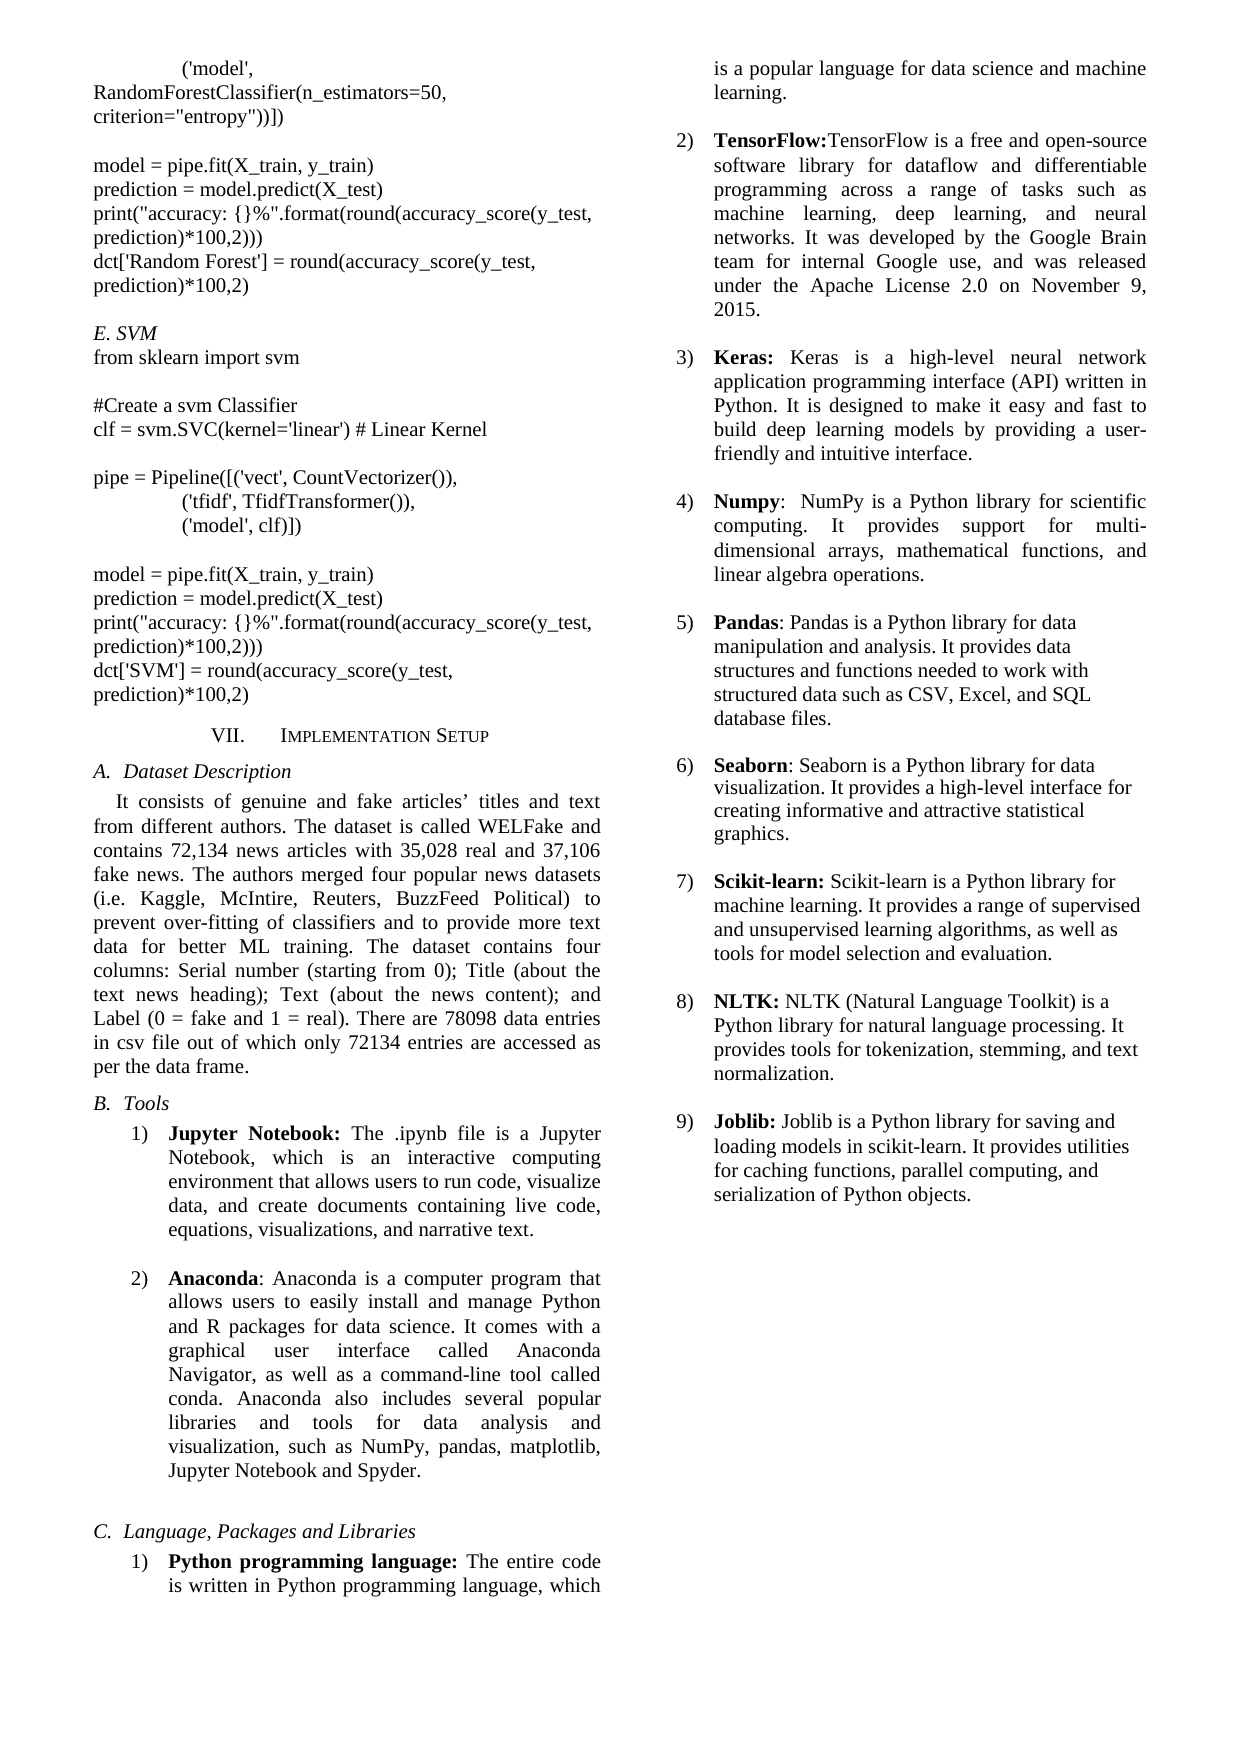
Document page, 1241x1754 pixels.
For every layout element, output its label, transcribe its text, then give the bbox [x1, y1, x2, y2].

text #Create a svm Classifier [93, 393, 601, 417]
list Seaborn: Seaborn is a Python library for data visualization. It provides a high-level interface for creating informative and attractive statistical graphics. [676, 754, 1147, 845]
text print("accuracy: {}%".format(round(accuracy_score(y_test, prediction)*100,2))) [93, 610, 601, 658]
text ('tfidf', TfidfTransformer()), [93, 489, 601, 513]
list Scikit-learn: Scikit-learn is a Python library for machine learning. It provides a range of supervised and unsupervised learning algorithms, as well as tools for model selection and evaluation. [676, 869, 1147, 965]
text clf = svm.SVC(kernel='linear') # Linear Kernel [93, 417, 601, 441]
list Python programming language: The entire code is written in Python programming language, which is a popular language for data science and machine learning. [676, 56, 1147, 104]
text ('model', RandomForestClassifier(n_estimators=50, criterion="entropy"))]) [93, 56, 601, 128]
list Anaconda: Anaconda is a computer program that allows users to easily install and manage Python and R packages for data science. It comes with a graphical user interface called Anaconda Navigator, as well as a command-line tool called conda. Anaconda also includes several popular libraries and tools for data analysis and visualization, such as NumPy, pandas, matplotlib, Jupyter Notebook and Spyder. [131, 1265, 601, 1482]
list NLTK: NLTK (Natural Language Toolkit) is a Python library for natural language processing. It provides tools for tokenization, stemming, and text normalization. [676, 989, 1147, 1085]
text dct['SVM'] = round(accuracy_score(y_test, prediction)*100,2) [93, 658, 601, 706]
subtitle Dataset Description [93, 759, 601, 783]
text E. SVM [93, 321, 601, 345]
subtitle Tools [93, 1091, 601, 1115]
list Pandas: Pandas is a Python library for data manipulation and analysis. It provides data structures and functions needed to work with structured data such as CSV, Excel, and SQL database files. [676, 610, 1147, 730]
subtitle Language, Packages and Libraries [93, 1518, 601, 1543]
text print("accuracy: {}%".format(round(accuracy_score(y_test, prediction)*100,2))) [93, 201, 601, 249]
text model = pipe.fit(X_train, y_train) [93, 152, 601, 177]
text prediction = model.predict(X_test) [93, 586, 601, 610]
text model = pipe.fit(X_train, y_train) [93, 562, 601, 586]
text dct['Random Forest'] = round(accuracy_score(y_test, prediction)*100,2) [93, 249, 601, 297]
text It consists of genuine and fake articles’ titles and text from different authors. The dataset is called WELFake and contains 72,134 news articles with 35,028 real and 37,106 fake news. The authors merged four popular news datasets (i.e. Kaggle, McIntire, Reuters, BuzzFeed Political) to prevent over-fitting of classifiers and to provide more text data for better ML training. The dataset contains four columns: Serial number (starting from 0); Title (about the text news heading); Text (about the news content); and Label (0 = fake and 1 = real). There are 78098 data entries in csv file out of which only 72134 entries are accessed as per the data frame. [93, 789, 601, 1078]
list Python programming language: The entire code is written in Python programming language, which is a popular language for data science and machine learning. [131, 1549, 601, 1597]
list Keras: Keras is a high-level neural network application programming interface (API) written in Python. It is designed to make it easy and fast to build deep learning models by providing a user-friendly and intuitive interface. [676, 345, 1147, 465]
list Numpy: NumPy is a Python library for scientific computing. It provides support for multi-dimensional arrays, mathematical functions, and linear algebra operations. [676, 489, 1147, 586]
text from sklearn import svm [93, 345, 601, 369]
subtitle Implementation Setup [93, 723, 601, 747]
list TensorFlow:TensorFlow is a free and open-source software library for dataflow and differentiable programming across a range of tasks such as machine learning, deep learning, and neural networks. It was developed by the Google Brain team for internal Google use, and was released under the Apache License 2.0 on November 9, 2015. [676, 128, 1147, 321]
list Jupyter Notebook: The .ipynb file is a Jupyter Notebook, which is an interactive computing environment that allows users to run code, visualize data, and create documents containing live code, equations, visualizations, and narrative text. [131, 1121, 601, 1241]
text ('model', clf)]) [93, 513, 601, 537]
list Joblib: Joblib is a Python library for saving and loading models in scikit-learn. It provides utilities for caching functions, parallel computing, and serialization of Python objects. [676, 1109, 1147, 1206]
text prediction = model.predict(X_test) [93, 177, 601, 201]
text pipe = Pipeline([('vect', CountVectorizer()), [93, 465, 601, 489]
